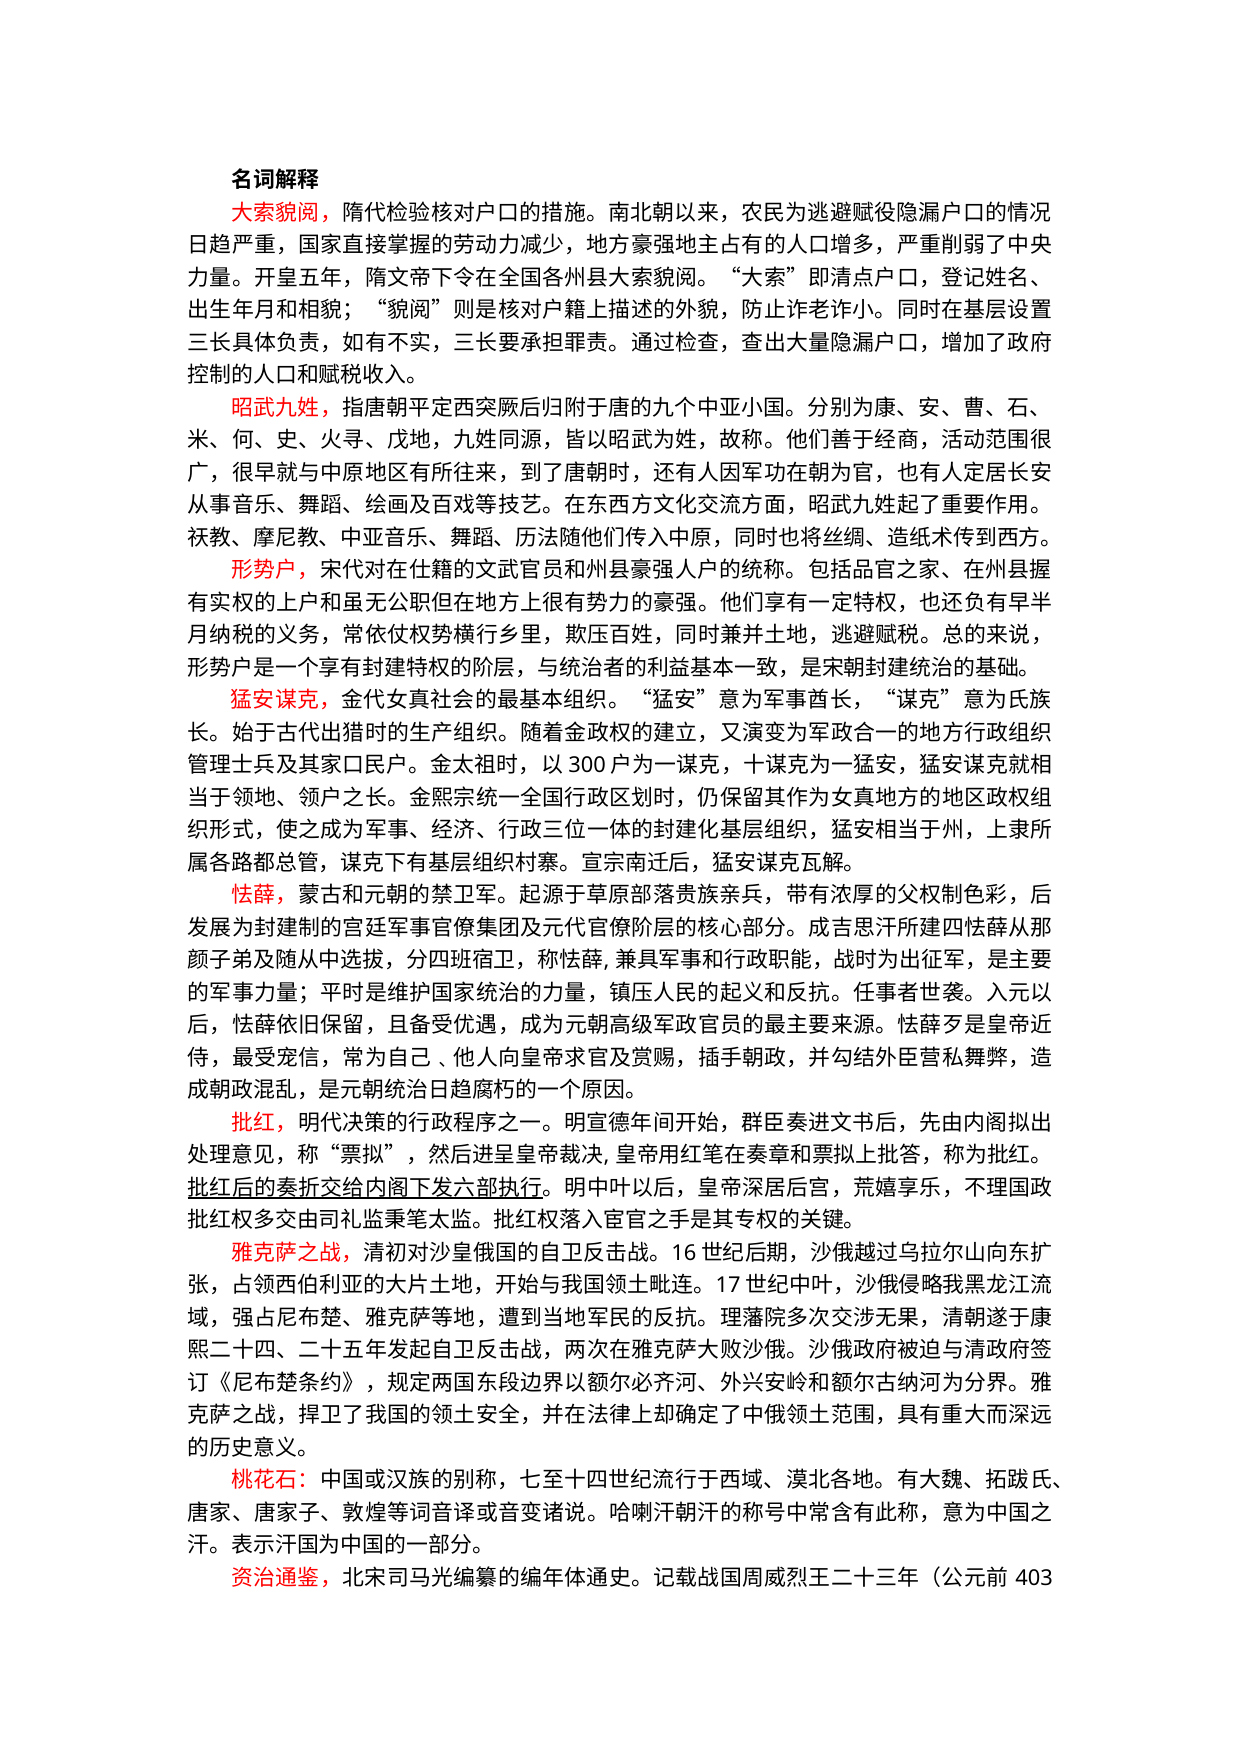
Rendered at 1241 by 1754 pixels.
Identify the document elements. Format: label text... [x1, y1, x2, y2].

text 形势户，宋代对在仕籍的文武官员和州县豪强人户的统称。包括品官之家、在州县握有实权的上户和虽无公职但在地方上很有势力的豪强。他们享有一定特权，也还负有早半月纳税的义务，常依仗权势横行乡里，欺压百姓，同时兼并土地，逃避赋税。总的来说，形势户是一个享有封建特权的阶层，与统治者的利益基本一致，是宋朝封建统治的基础。 [187, 552, 1053, 682]
text 批红，明代决策的行政程序之一。明宣德年间开始，群臣奏进文书后，先由内阁拟出处理意见，称“票拟”，然后进呈皇帝裁决, 皇帝用红笔在奏章和票拟上批答，称为批红。批红后的奏折交给内阁下发六部执行。明中叶以后，皇帝深居后宫，荒嬉享乐，不理国政，批红权多交由司礼监秉笔太监。批红权落入宦官之手是其专权的关键。 [187, 1104, 1053, 1234]
text 怯薛，蒙古和元朝的禁卫军。起源于草原部落贵族亲兵，带有浓厚的父权制色彩，后发展为封建制的宫廷军事官僚集团及元代官僚阶层的核心部分。成吉思汗所建四怯薛从那颜子弟及随从中选拔，分四班宿卫，称怯薛, 兼具军事和行政职能，战时为出征军，是主要的军事力量；平时是维护国家统治的力量，镇压人民的起义和反抗。任事者世袭。入元以后，怯薛依旧保留，且备受优遇，成为元朝高级军政官员的最主要来源。怯薛歹是皇帝近侍，最受宠信，常为自己﹑他人向皇帝求官及赏赐，插手朝政，并勾结外臣营私舞弊，造成朝政混乱，是元朝统治日趋腐朽的一个原因。 [187, 877, 1053, 1104]
text 昭武九姓，指唐朝平定西突厥后归附于唐的九个中亚小国。分别为康、安、曹、石、米、何、史、火寻、戊地，九姓同源，皆以昭武为姓，故称。他们善于经商，活动范围很广，很早就与中原地区有所往来，到了唐朝时，还有人因军功在朝为官，也有人定居长安从事音乐、舞蹈、绘画及百戏等技艺。在东西方文化交流方面，昭武九姓起了重要作用。祆教、摩尼教、中亚音乐、舞蹈、历法随他们传入中原，同时也将丝绸、造纸术传到西方。 [187, 389, 1053, 552]
text 猛安谋克，金代女真社会的最基本组织。“猛安”意为军事酋长，“谋克”意为氏族长。始于古代出猎时的生产组织。随着金政权的建立，又演变为军政合一的地方行政组织，管理士兵及其家口民户。金太祖时，以300户为一谋克，十谋克为一猛安，猛安谋克就相当于领地、领户之长。金熙宗统一全国行政区划时，仍保留其作为女真地方的地区政权组织形式，使之成为军事、经济、行政三位一体的封建化基层组织，猛安相当于州，上隶所属各路都总管，谋克下有基层组织村寨。宣宗南迁后，猛安谋克瓦解。 [187, 682, 1053, 877]
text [187, 1559, 1053, 1592]
text 大索貌阅，隋代检验核对户口的措施。南北朝以来，农民为逃避赋役隐漏户口的情况日趋严重，国家直接掌握的劳动力减少，地方豪强地主占有的人口增多，严重削弱了中央力量。开皇五年，隋文帝下令在全国各州县大索貌阅。“大索”即清点户口，登记姓名、出生年月和相貌；“貌阅”则是核对户籍上描述的外貌，防止诈老诈小。同时在基层设置三长具体负责，如有不实，三长要承担罪责。通过检查，查出大量隐漏户口，增加了政府控制的人口和赋税收入。 [187, 194, 1053, 389]
text 名词解释 [187, 162, 1053, 194]
text 桃花石：中国或汉族的别称，七至十四世纪流行于西域、漠北各地。有大魏、拓跋氏、唐家、唐家子、敦煌等词音译或音变诸说。哈喇汗朝汗的称号中常含有此称，意为中国之汗。表示汗国为中国的一部分。 [187, 1462, 1053, 1559]
text 雅克萨之战，清初对沙皇俄国的自卫反击战。16世纪后期，沙俄越过乌拉尔山向东扩张，占领西伯利亚的大片土地，开始与我国领土毗连。17世纪中叶，沙俄侵略我黑龙江流域，强占尼布楚、雅克萨等地，遭到当地军民的反抗。理藩院多次交涉无果，清朝遂于康熙二十四、二十五年发起自卫反击战，两次在雅克萨大败沙俄。沙俄政府被迫与清政府签订《尼布楚条约》，规定两国东段边界以额尔必齐河、外兴安岭和额尔古纳河为分界。雅克萨之战，捍卫了我国的领土安全，并在法律上却确定了中俄领土范围，具有重大而深远的历史意义。 [187, 1234, 1053, 1462]
